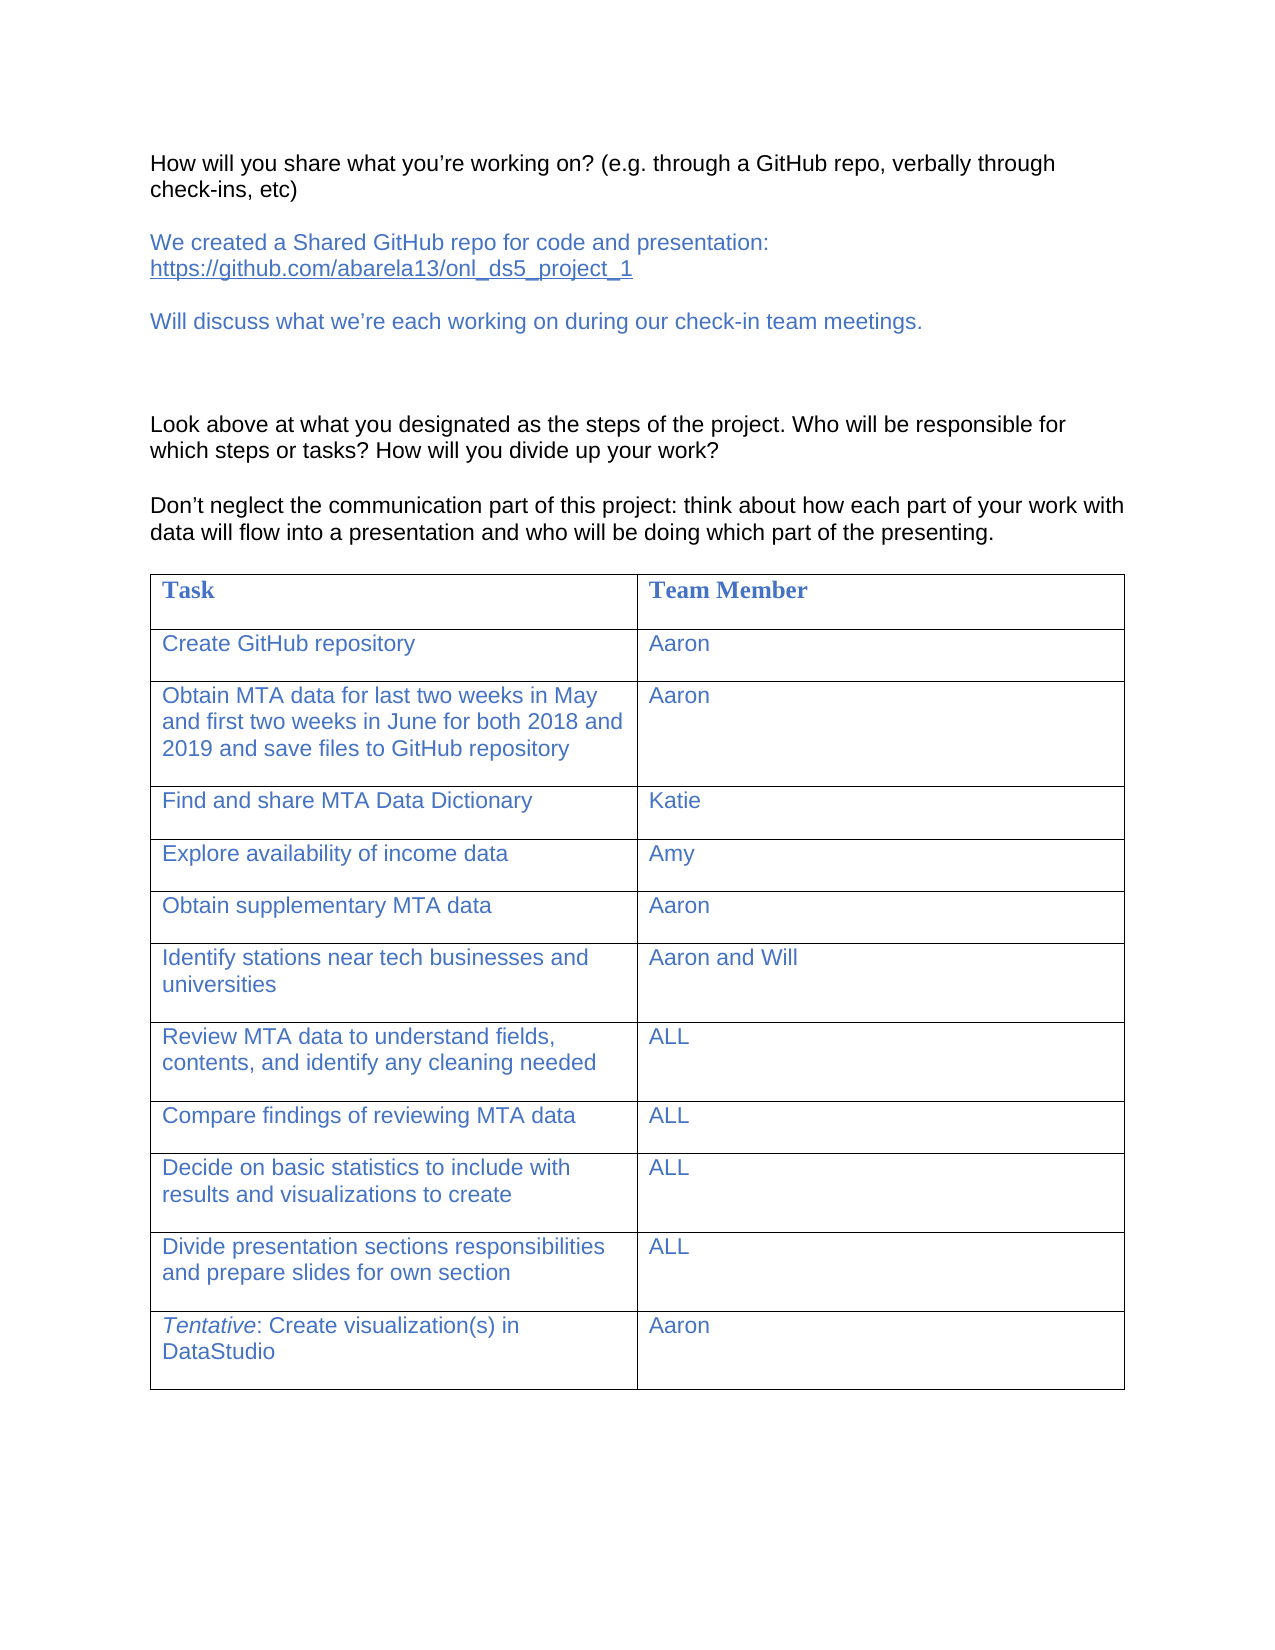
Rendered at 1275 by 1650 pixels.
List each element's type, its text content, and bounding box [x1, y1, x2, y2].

table_cell ALL [638, 1154, 1124, 1232]
table_cell Obtain supplementary MTA data [151, 892, 637, 943]
table_cell Katie [638, 787, 1124, 838]
text Will discuss what we’re each working on during our check-in team meetings. [150, 282, 1125, 334]
table_cell Review MTA data to understand fields, contents, and identify any cleaning needed [151, 1023, 637, 1101]
table_cell Identify stations near tech businesses and universities [151, 944, 637, 1022]
table_cell ALL [638, 1102, 1124, 1153]
table_cell Aaron [638, 630, 1124, 681]
table_cell Decide on basic statistics to include with results and visualizations to create [151, 1154, 637, 1232]
text We created a Shared GitHub repo for code and presentation: https://github.com/abarela13/onl_ds5_project_1 [150, 229, 1125, 282]
table_cell ALL [638, 1023, 1124, 1101]
table_cell Aaron [638, 682, 1124, 786]
table_cell Tentative: Create visualization(s) in DataStudio [151, 1312, 637, 1389]
text Look above at what you designated as the steps of the project. Who will be responsible for which steps or tasks? How will you divide up your work? [150, 411, 1125, 463]
table_cell Explore availability of income data [151, 840, 637, 891]
table_cell Find and share MTA Data Dictionary [151, 787, 637, 838]
text How will you share what you’re working on? (e.g. through a GitHub repo, verbally through check-ins, etc) [150, 150, 1125, 203]
table_cell Obtain MTA data for last two weeks in May and first two weeks in June for both 2018 and 2019 and save files to GitHub repository [151, 682, 637, 786]
table_header Task [151, 575, 637, 628]
table_cell ALL [638, 1233, 1124, 1311]
text Don’t neglect the communication part of this project: think about how each part of your work with data will flow into a presentation and who will be doing which part of the presenting. [150, 492, 1125, 545]
table_cell Divide presentation sections responsibilities and prepare slides for own section [151, 1233, 637, 1311]
table_cell Aaron [638, 1312, 1124, 1389]
table_cell Aaron [638, 892, 1124, 943]
table_header Team Member [638, 575, 1124, 628]
table_cell Aaron and Will [638, 944, 1124, 1022]
table_cell Create GitHub repository [151, 630, 637, 681]
table_cell Amy [638, 840, 1124, 891]
table_cell Compare findings of reviewing MTA data [151, 1102, 637, 1153]
